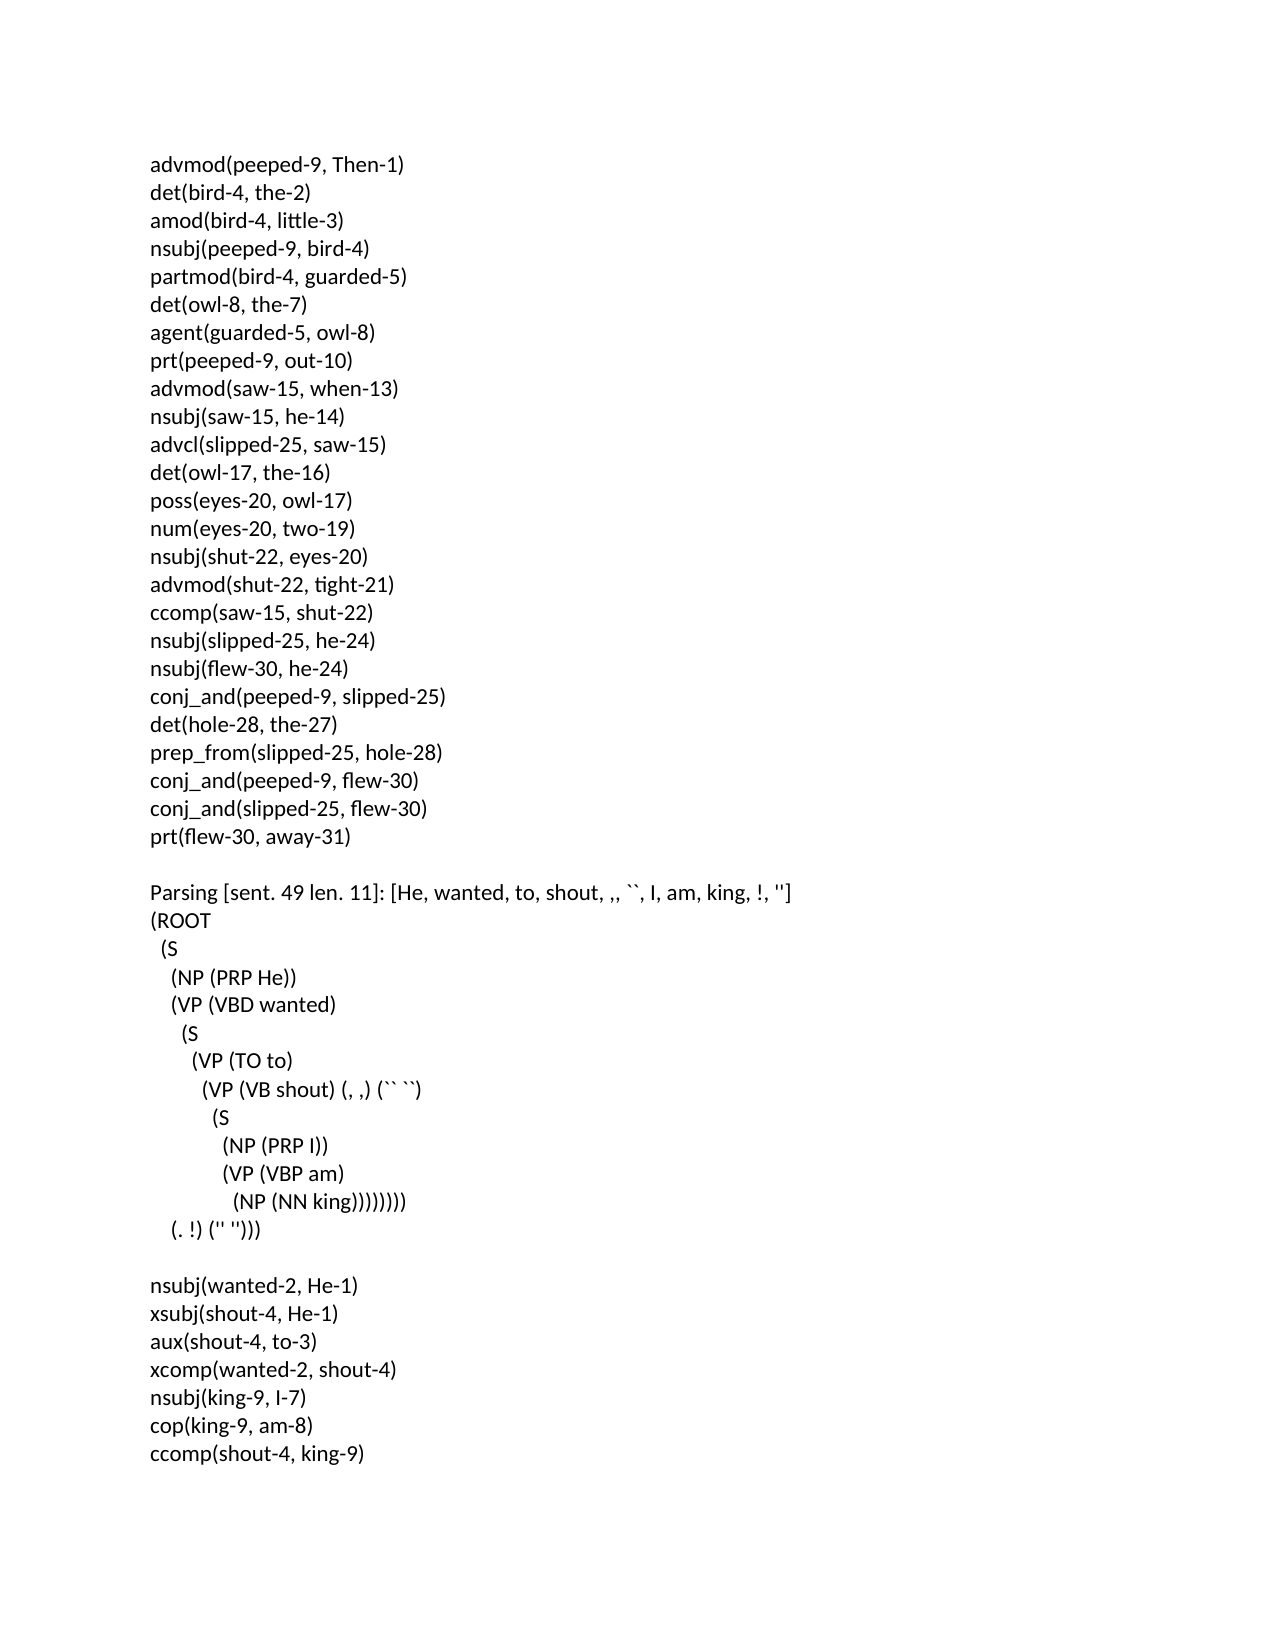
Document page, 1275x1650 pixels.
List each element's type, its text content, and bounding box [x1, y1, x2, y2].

text cop(king-9, am-8) [150, 1411, 1125, 1439]
text nsubj(king-9, I-7) [150, 1383, 1125, 1411]
text (S [150, 934, 1125, 963]
text nsubj(slipped-25, he-24) [150, 626, 1125, 654]
text (VP (VB shout) (, ,) (`` ``) [150, 1075, 1125, 1103]
text aux(shout-4, to-3) [150, 1327, 1125, 1355]
text (S [150, 1019, 1125, 1047]
text (S [150, 1103, 1125, 1131]
text nsubj(wanted-2, He-1) [150, 1271, 1125, 1299]
text conj_and(peeped-9, slipped-25) [150, 682, 1125, 710]
text Parsing [sent. 49 len. 11]: [He, wanted, to, shout, ,, ``, I, am, king, !, ''] [150, 878, 1125, 907]
text ccomp(saw-15, shut-22) [150, 598, 1125, 626]
text advmod(shut-22, tight-21) [150, 570, 1125, 598]
text (NP (PRP He)) [150, 963, 1125, 991]
text nsubj(saw-15, he-14) [150, 402, 1125, 430]
text prt(peeped-9, out-10) [150, 346, 1125, 374]
text prt(flew-30, away-31) [150, 822, 1125, 851]
text advmod(peeped-9, Then-1) [150, 150, 1125, 178]
text amod(bird-4, little-3) [150, 206, 1125, 234]
text num(eyes-20, two-19) [150, 514, 1125, 542]
text xcomp(wanted-2, shout-4) [150, 1355, 1125, 1383]
text (NP (PRP I)) [150, 1131, 1125, 1159]
text (ROOT [150, 907, 1125, 934]
text conj_and(peeped-9, flew-30) [150, 766, 1125, 794]
text (VP (VBD wanted) [150, 991, 1125, 1019]
text agent(guarded-5, owl-8) [150, 318, 1125, 346]
text det(hole-28, the-27) [150, 710, 1125, 738]
text (NP (NN king)))))))) [150, 1187, 1125, 1215]
text advmod(saw-15, when-13) [150, 374, 1125, 402]
text advcl(slipped-25, saw-15) [150, 430, 1125, 458]
text nsubj(peeped-9, bird-4) [150, 234, 1125, 262]
text (. !) ('' ''))) [150, 1215, 1125, 1243]
text (VP (VBP am) [150, 1159, 1125, 1187]
text det(owl-8, the-7) [150, 290, 1125, 318]
text (VP (TO to) [150, 1047, 1125, 1075]
text conj_and(slipped-25, flew-30) [150, 794, 1125, 822]
text xsubj(shout-4, He-1) [150, 1299, 1125, 1327]
text nsubj(flew-30, he-24) [150, 654, 1125, 682]
text det(bird-4, the-2) [150, 178, 1125, 206]
text poss(eyes-20, owl-17) [150, 486, 1125, 514]
text ccomp(shout-4, king-9) [150, 1439, 1125, 1467]
text nsubj(shut-22, eyes-20) [150, 542, 1125, 570]
text prep_from(slipped-25, hole-28) [150, 738, 1125, 766]
text det(owl-17, the-16) [150, 458, 1125, 486]
text partmod(bird-4, guarded-5) [150, 262, 1125, 290]
